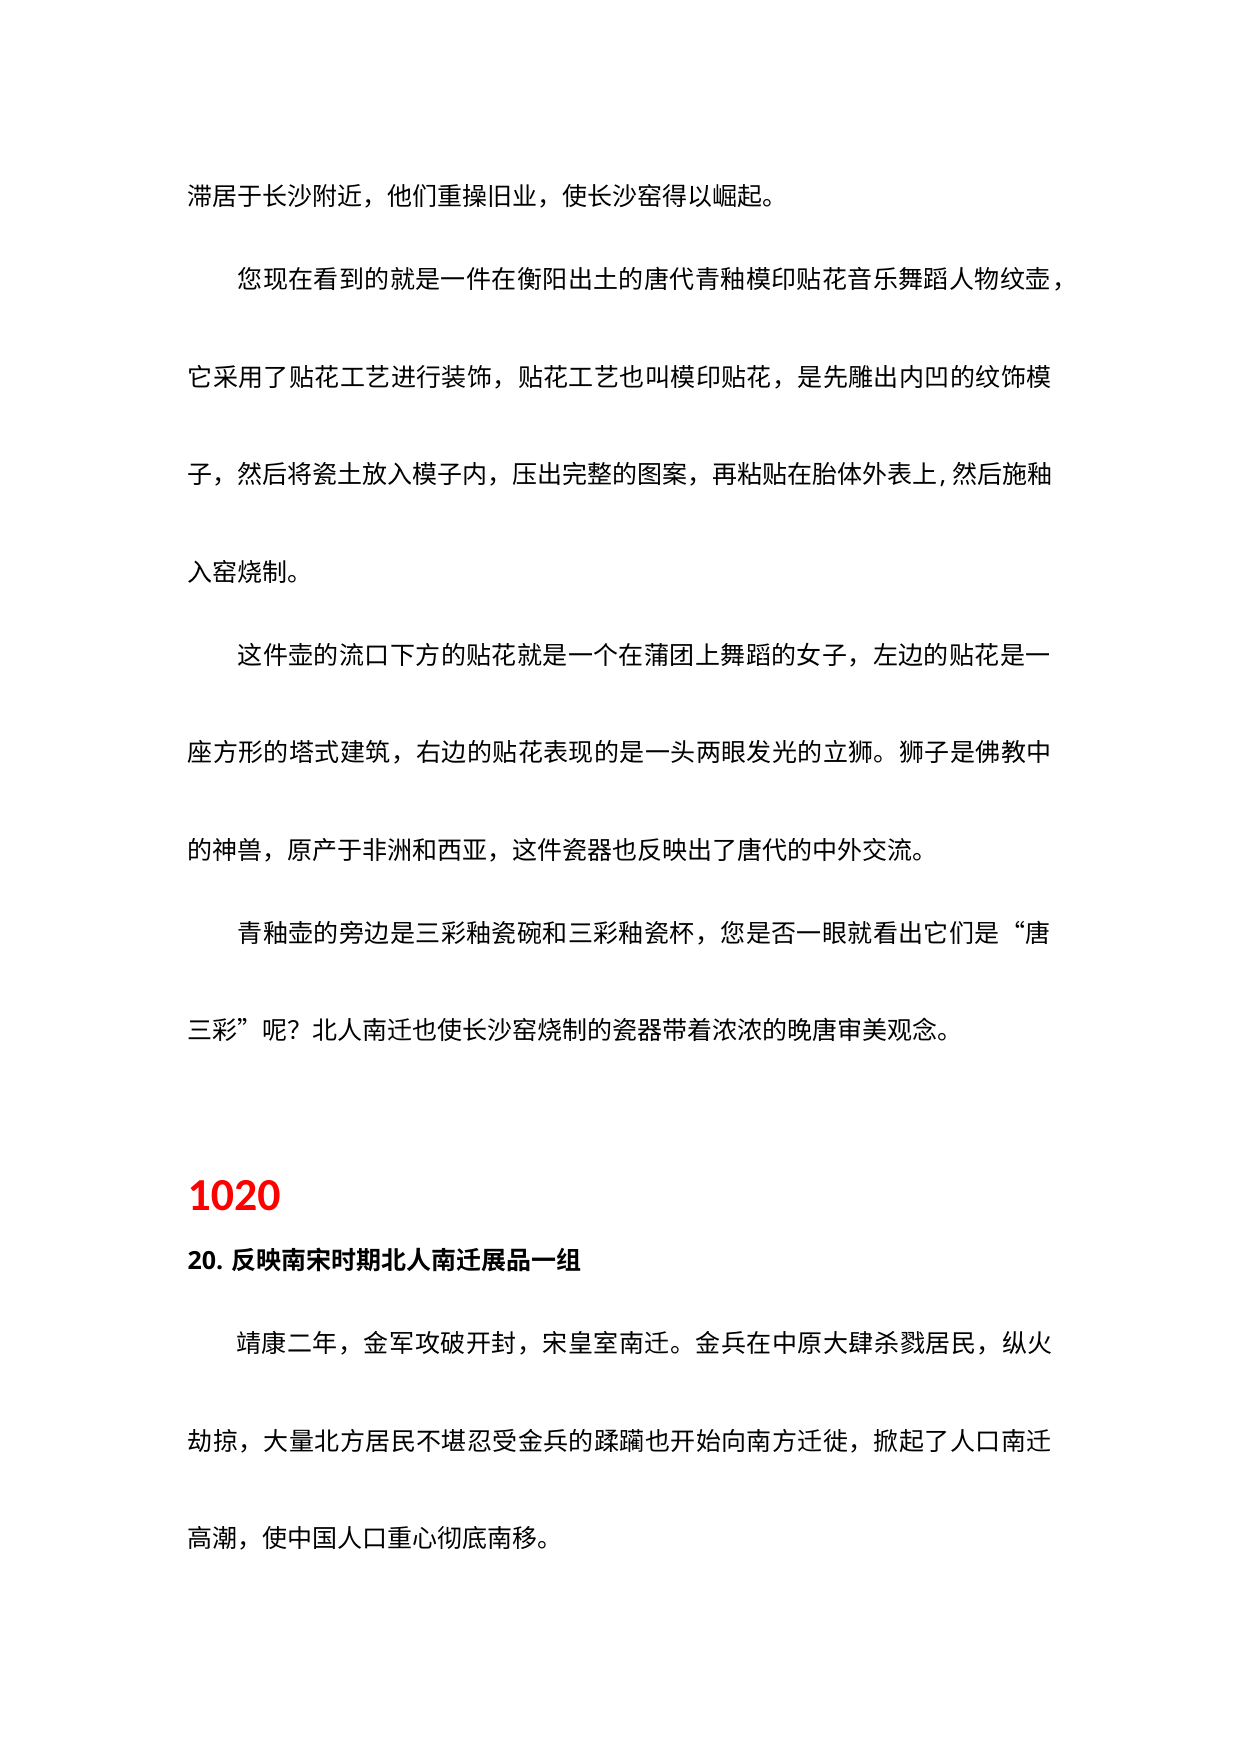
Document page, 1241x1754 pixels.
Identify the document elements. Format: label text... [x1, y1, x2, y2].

text 这件壶的流口下方的贴花就是一个在蒲团上舞蹈的女子，左边的贴花是一座方形的塔式建筑，右边的贴花表现的是一头两眼发光的立狮。狮子是佛教中的神兽，原产于非洲和西亚，这件瓷器也反映出了唐代的中外交流。 [187, 621, 1053, 881]
text 您现在看到的就是一件在衡阳出土的唐代青釉模印贴花音乐舞蹈人物纹壶，它采用了贴花工艺进行装饰，贴花工艺也叫模印贴花，是先雕出内凹的纹饰模子，然后将瓷土放入模子内，压出完整的图案，再粘贴在胎体外表上, 然后施釉入窑烧制。 [187, 245, 1053, 603]
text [187, 162, 1053, 227]
text 靖康二年，金军攻破开封，宋皇室南迁。金兵在中原大肆杀戮居民，纵火劫掠，大量北方居民不堪忍受金兵的蹂躏也开始向南方迁徙，掀起了人口南迁高潮，使中国人口重心彻底南移。 [187, 1309, 1053, 1569]
text 青釉壶的旁边是三彩釉瓷碗和三彩釉瓷杯，您是否一眼就看出它们是“唐三彩”呢？北人南迁也使长沙窑烧制的瓷器带着浓浓的晚唐审美观念。 [187, 899, 1053, 1061]
list 反映南宋时期北人南迁展品一组 [187, 1226, 1053, 1291]
text 1020 [187, 1161, 1053, 1226]
